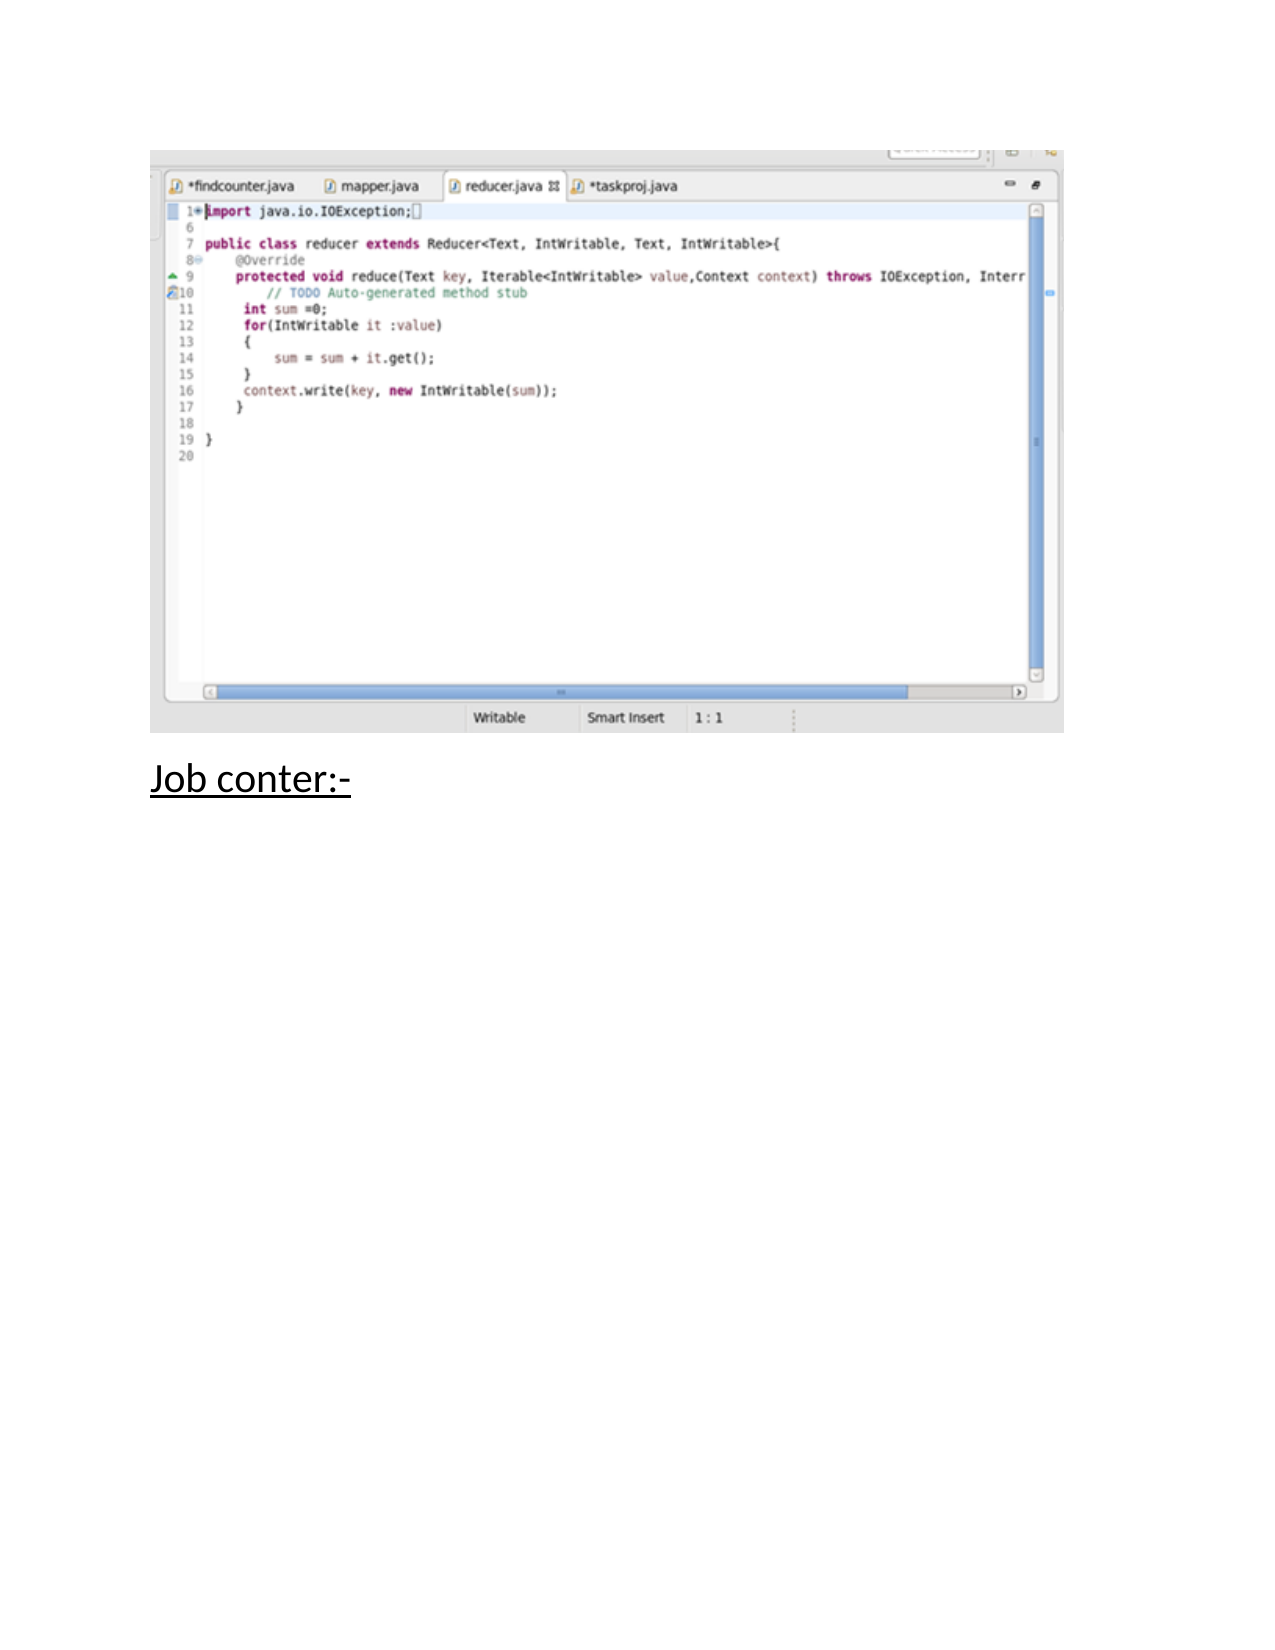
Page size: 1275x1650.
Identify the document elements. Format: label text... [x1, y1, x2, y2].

text Job conter:- [150, 752, 1125, 802]
picture [150, 150, 1064, 733]
